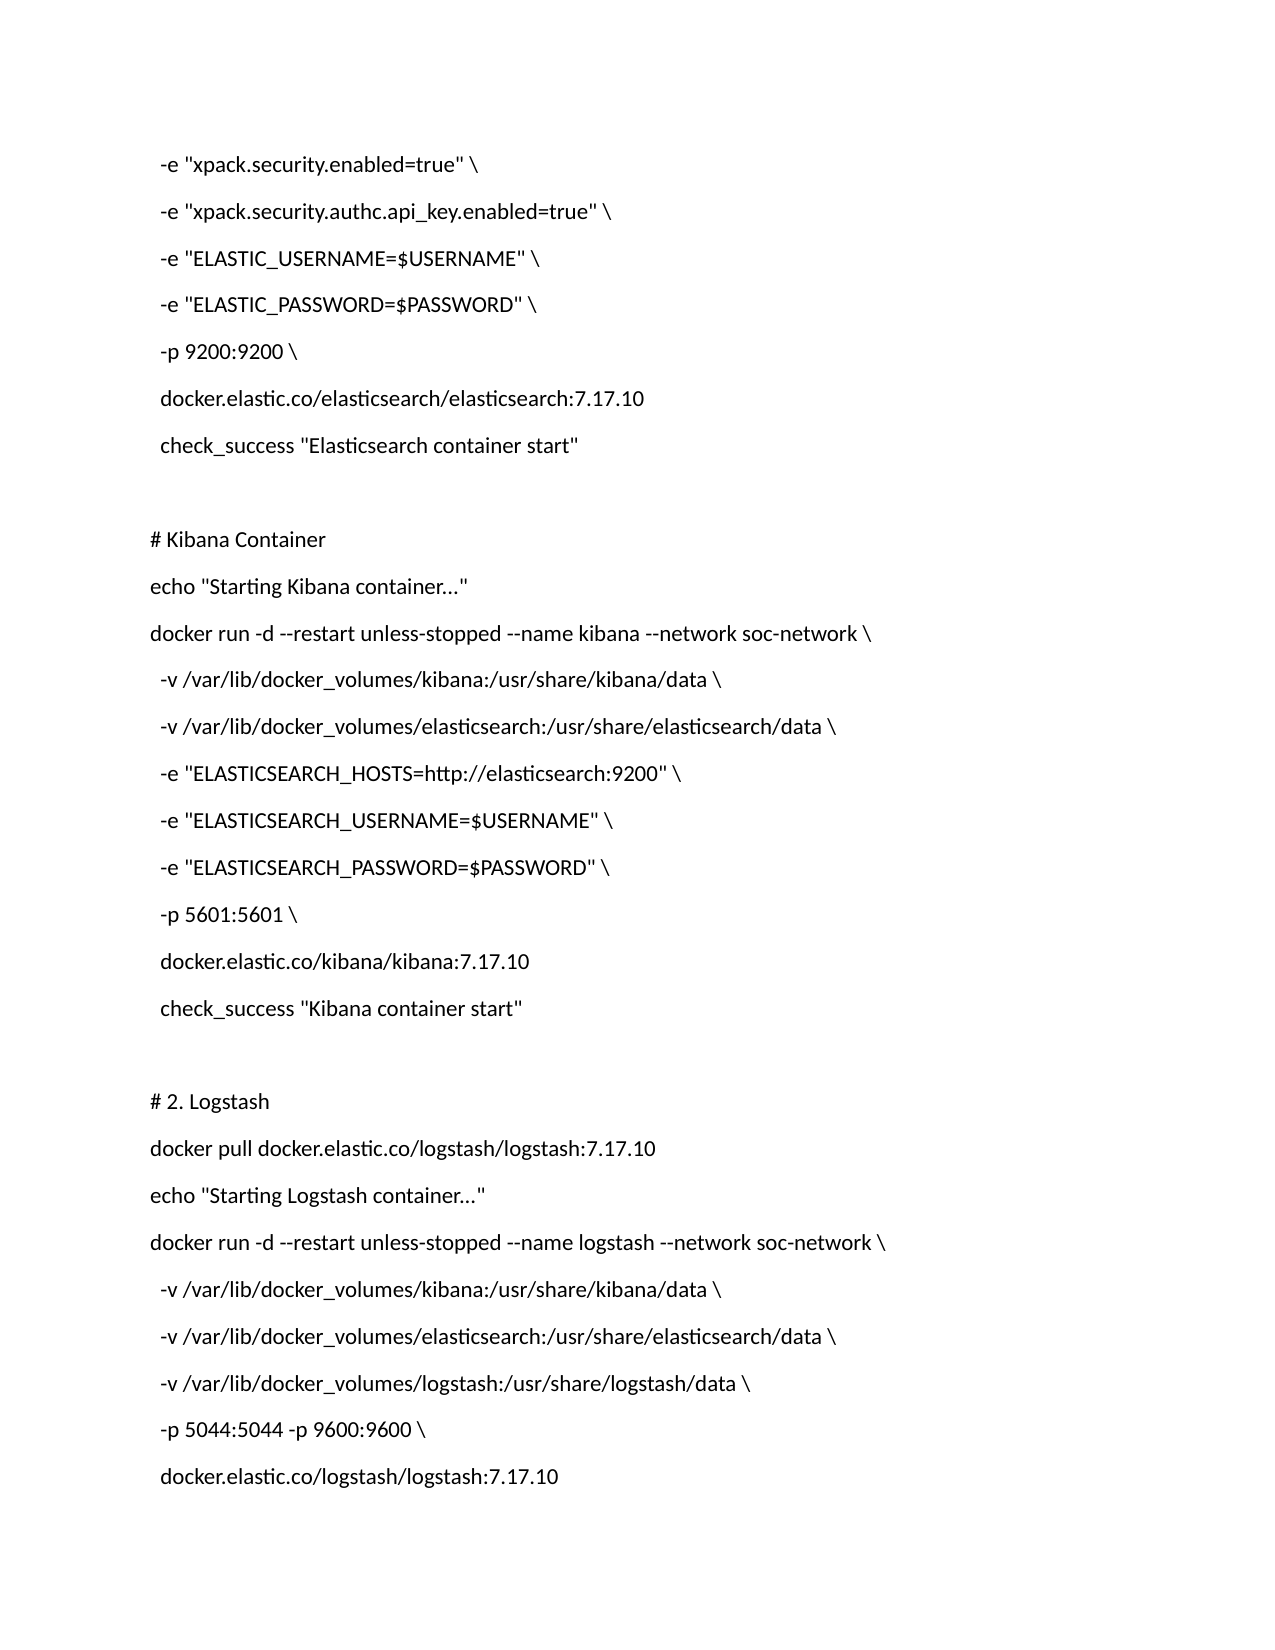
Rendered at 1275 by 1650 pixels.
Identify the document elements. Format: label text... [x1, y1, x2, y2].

text docker.elastic.co/elasticsearch/elasticsearch:7.17.10 [150, 384, 1125, 412]
text docker.elastic.co/logstash/logstash:7.17.10 [150, 1462, 1125, 1491]
text docker pull docker.elastic.co/logstash/logstash:7.17.10 [150, 1134, 1125, 1162]
text -e "ELASTICSEARCH_USERNAME=$USERNAME" \ [150, 806, 1125, 834]
text echo "Starting Kibana container..." [150, 572, 1125, 600]
text echo "Starting Logstash container..." [150, 1181, 1125, 1209]
text check_success "Kibana container start" [150, 994, 1125, 1022]
text -e "ELASTICSEARCH_PASSWORD=$PASSWORD" \ [150, 853, 1125, 881]
text # 2. Logstash [150, 1087, 1125, 1116]
text -v /var/lib/docker_volumes/kibana:/usr/share/kibana/data \ [150, 1275, 1125, 1303]
text docker.elastic.co/kibana/kibana:7.17.10 [150, 947, 1125, 975]
text -v /var/lib/docker_volumes/logstash:/usr/share/logstash/data \ [150, 1369, 1125, 1397]
text docker run -d --restart unless-stopped --name kibana --network soc-network \ [150, 619, 1125, 647]
text -e "xpack.security.authc.api_key.enabled=true" \ [150, 197, 1125, 225]
text -e "ELASTICSEARCH_HOSTS=http://elasticsearch:9200" \ [150, 759, 1125, 787]
text -v /var/lib/docker_volumes/kibana:/usr/share/kibana/data \ [150, 666, 1125, 694]
text -v /var/lib/docker_volumes/elasticsearch:/usr/share/elasticsearch/data \ [150, 1322, 1125, 1350]
text -v /var/lib/docker_volumes/elasticsearch:/usr/share/elasticsearch/data \ [150, 712, 1125, 741]
text -p 5044:5044 -p 9600:9600 \ [150, 1416, 1125, 1444]
text -p 5601:5601 \ [150, 900, 1125, 928]
text -p 9200:9200 \ [150, 337, 1125, 366]
text docker run -d --restart unless-stopped --name logstash --network soc-network \ [150, 1228, 1125, 1256]
text check_success "Elasticsearch container start" [150, 431, 1125, 459]
text -e "xpack.security.enabled=true" \ [150, 150, 1125, 178]
text -e "ELASTIC_PASSWORD=$PASSWORD" \ [150, 291, 1125, 319]
text -e "ELASTIC_USERNAME=$USERNAME" \ [150, 244, 1125, 272]
text # Kibana Container [150, 525, 1125, 553]
